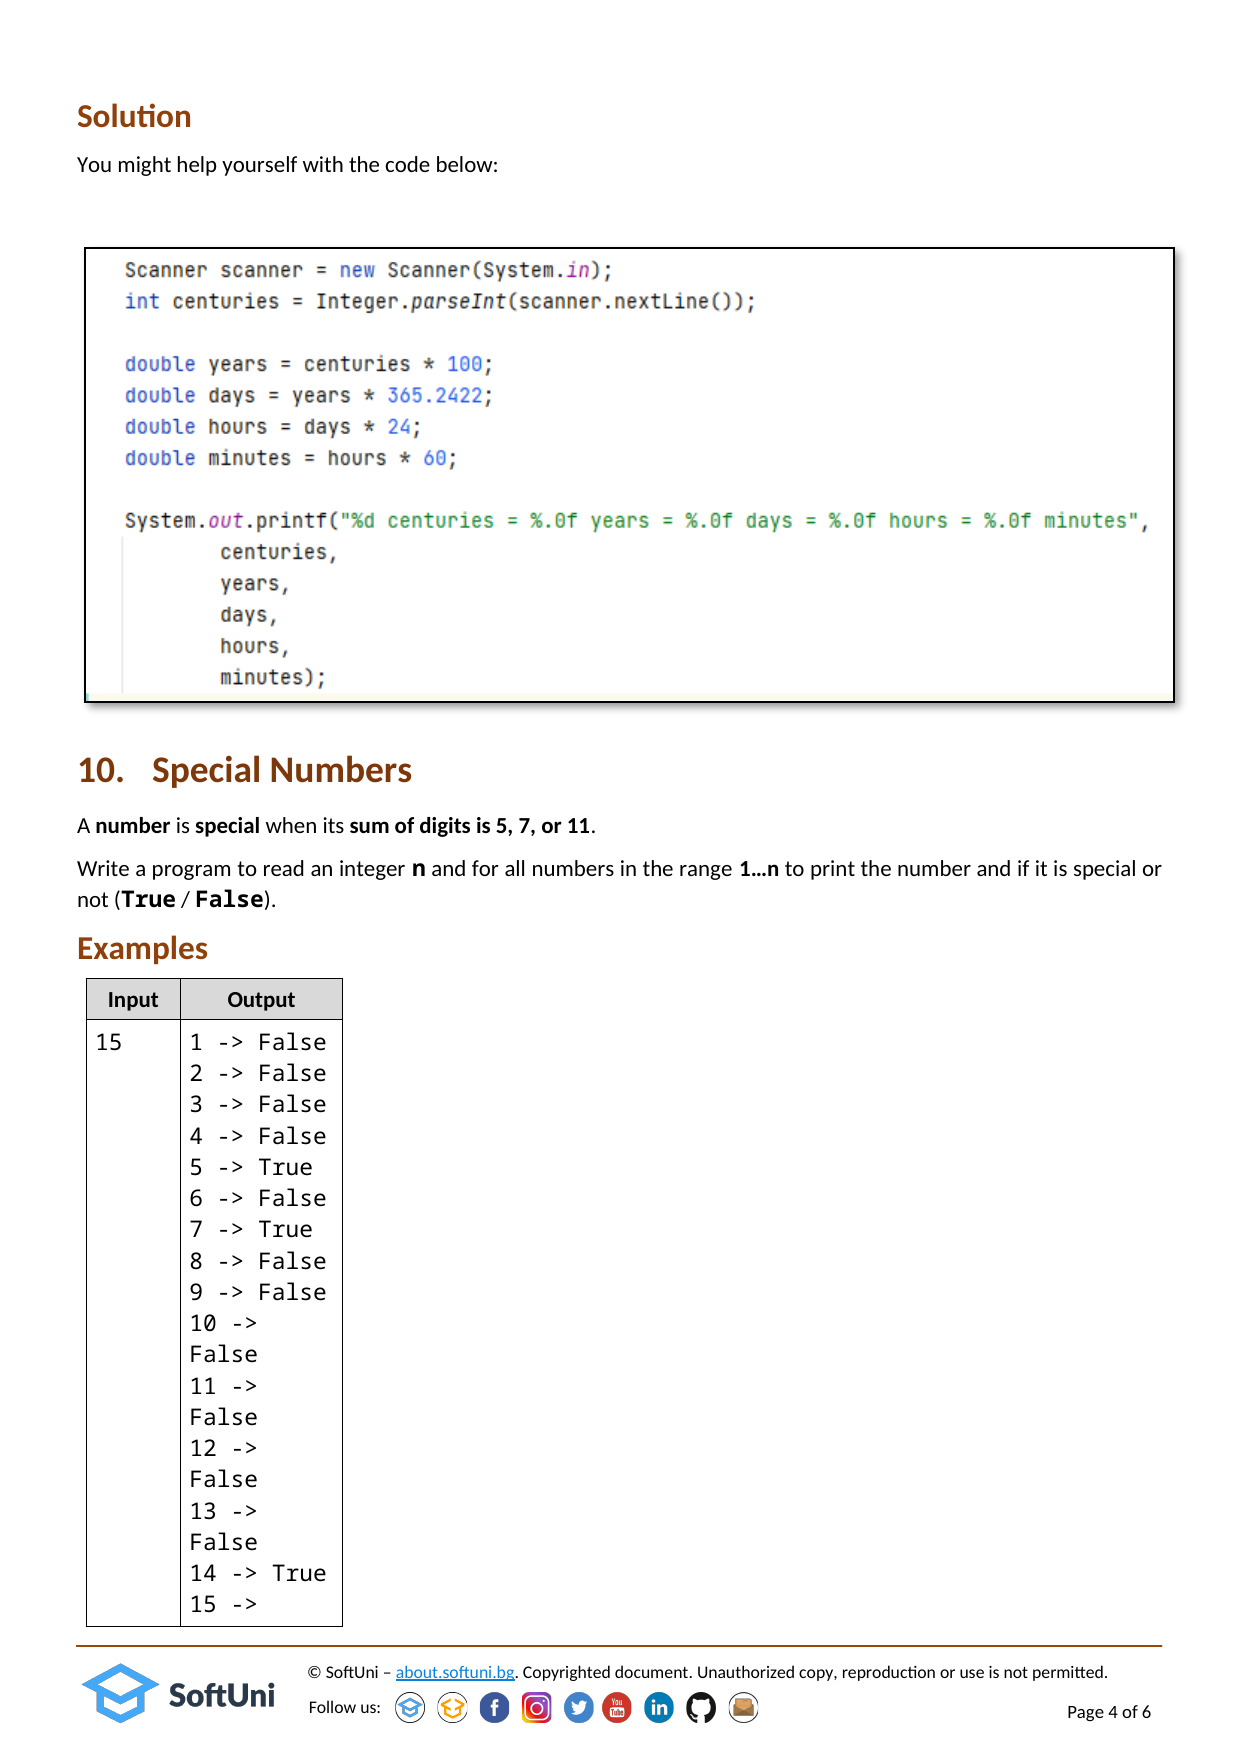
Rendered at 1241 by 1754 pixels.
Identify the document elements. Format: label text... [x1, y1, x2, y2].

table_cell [181, 1020, 342, 1626]
picture [658, 1705, 667, 1714]
picture [564, 1692, 594, 1723]
picture [75, 1658, 281, 1729]
table_header Output [181, 979, 342, 1019]
subtitle Examples [77, 927, 1163, 968]
picture [686, 1692, 716, 1723]
picture [437, 1692, 468, 1723]
picture [728, 1692, 759, 1723]
picture [665, 1692, 674, 1701]
picture [602, 1692, 632, 1723]
picture [665, 1714, 674, 1723]
picture [644, 1692, 653, 1701]
picture [395, 1692, 425, 1723]
text A number is special when its sum of digits is 5, 7, or 11. [77, 811, 1163, 839]
subtitle Solution [77, 95, 1163, 136]
picture [86, 249, 1173, 701]
table_header Input [87, 979, 180, 1019]
subtitle Special Numbers [77, 746, 1163, 792]
table_cell 15 [87, 1020, 180, 1626]
text Write a program to read an integer n and for all numbers in the range 1…n to print the number and if it is special or not (True / False). [77, 852, 1163, 914]
picture [522, 1692, 552, 1723]
text You might help yourself with the code below: [77, 151, 1163, 178]
picture [479, 1692, 510, 1723]
picture [644, 1714, 653, 1723]
